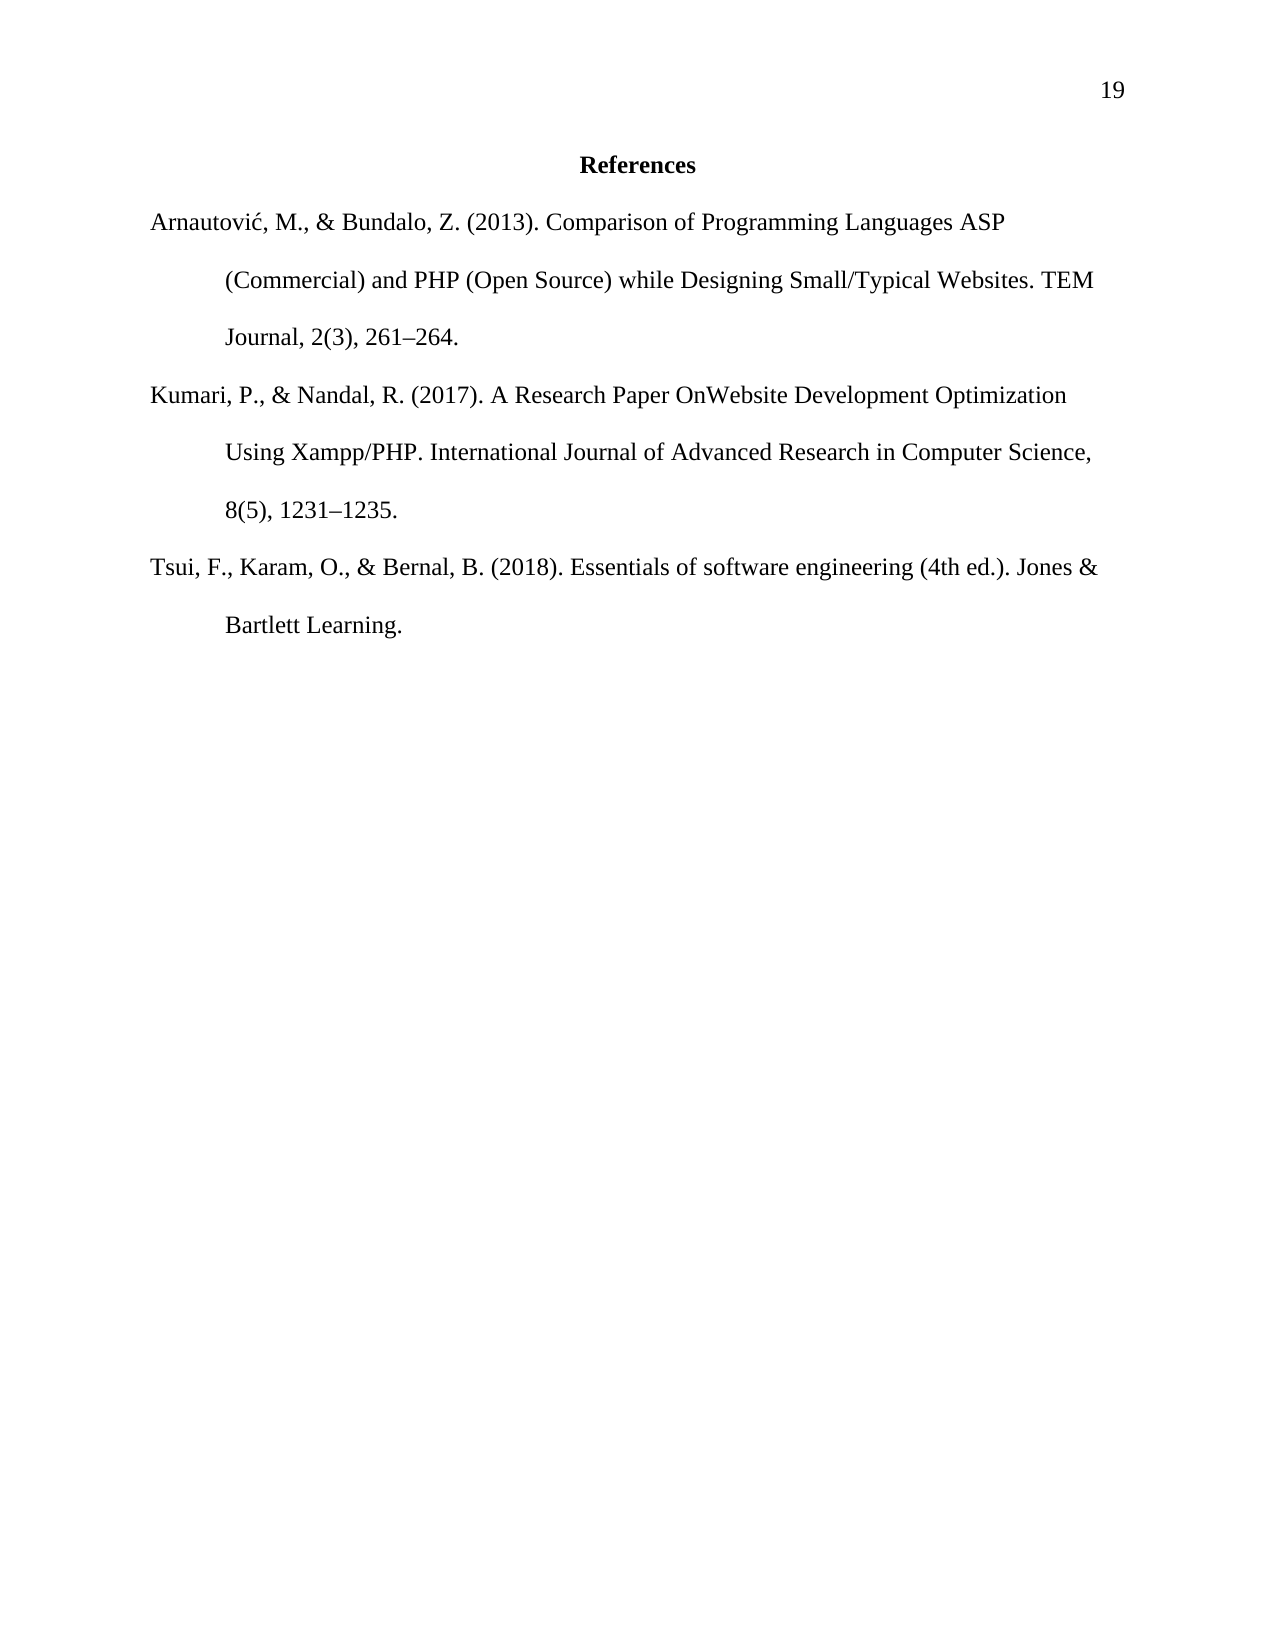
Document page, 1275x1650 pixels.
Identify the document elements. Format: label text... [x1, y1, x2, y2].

text References [150, 150, 1125, 179]
text Arnautović, M., & Bundalo, Z. (2013). Comparison of Programming Languages ASP (Commercial) and PHP (Open Source) while Designing Small/Typical Websites. TEM Journal, 2(3), 261–264. [150, 207, 1125, 351]
text Kumari, P., & Nandal, R. (2017). A Research Paper OnWebsite Development Optimization Using Xampp/PHP. International Journal of Advanced Research in Computer Science, 8(5), 1231–1235. [150, 380, 1125, 524]
text Tsui, F., Karam, O., & Bernal, B. (2018). Essentials of software engineering (4th ed.). Jones & Bartlett Learning. [150, 552, 1125, 639]
